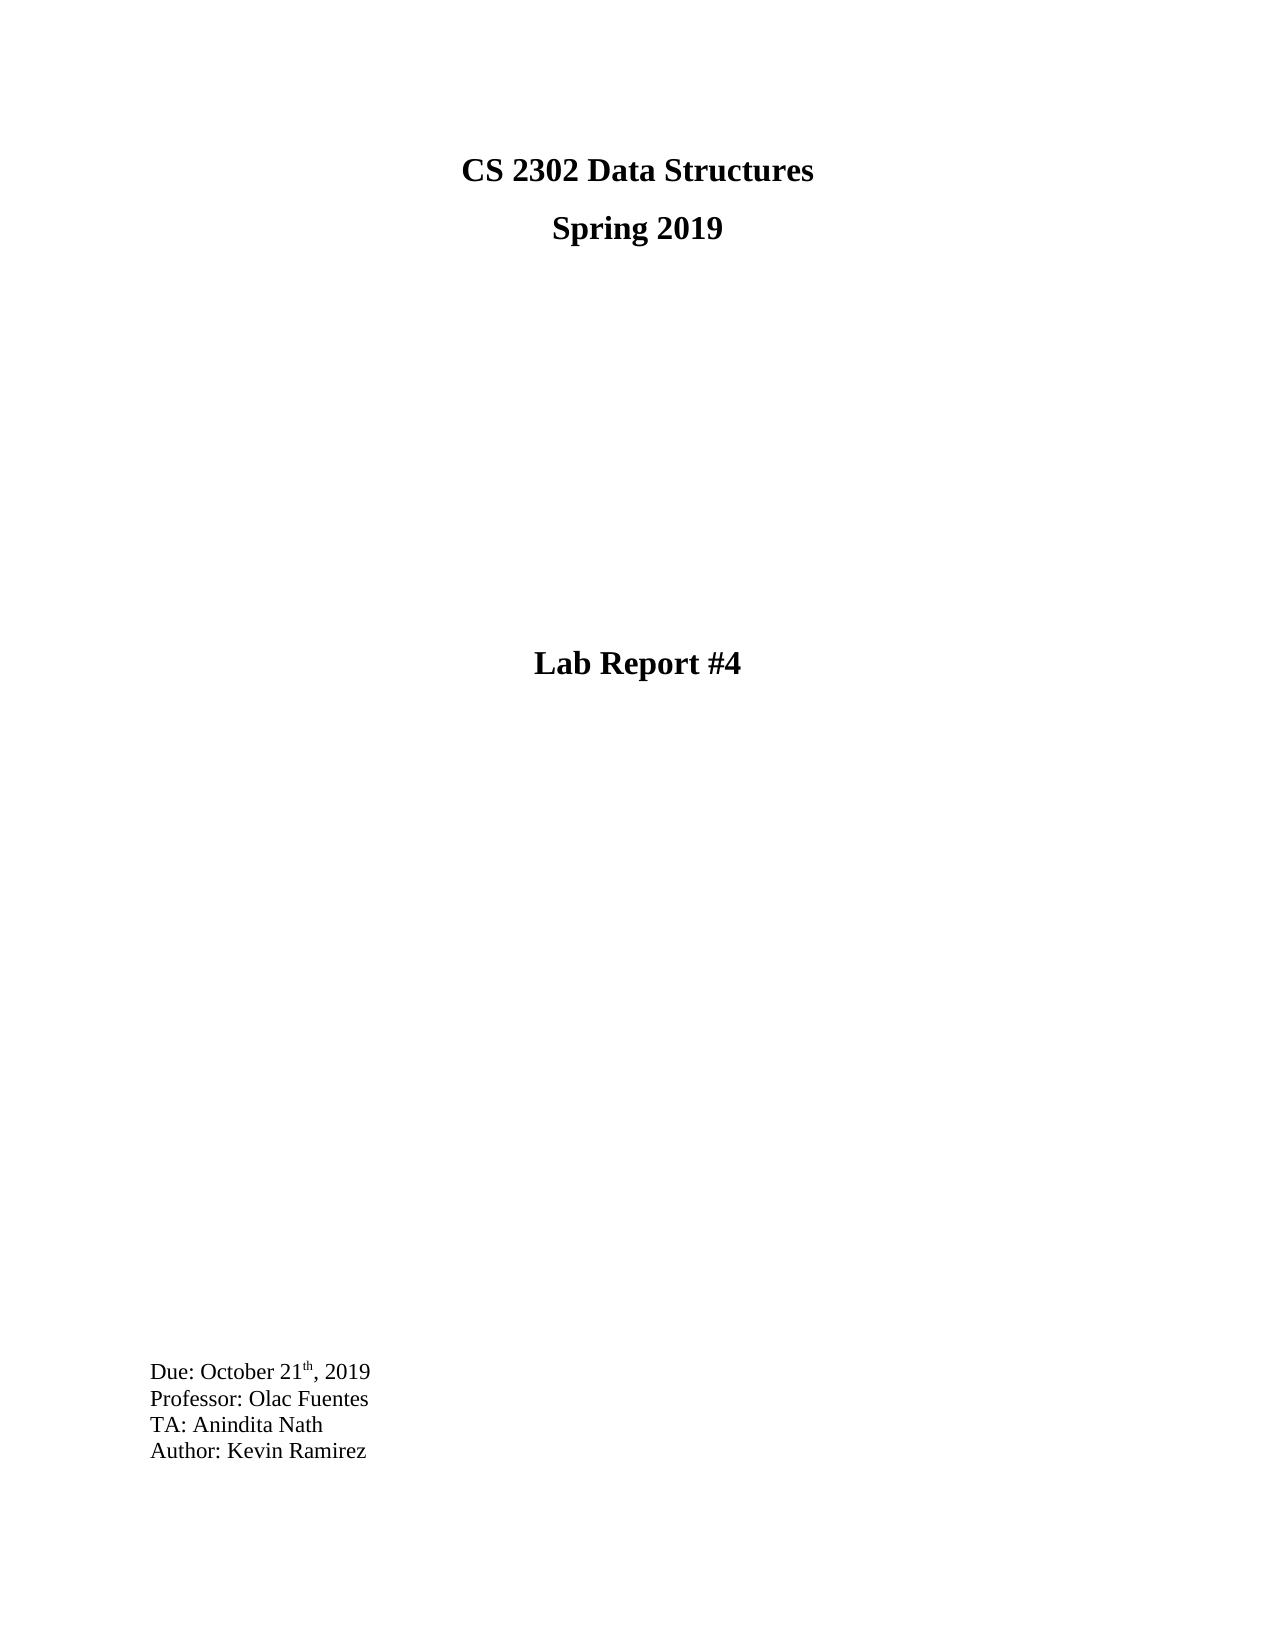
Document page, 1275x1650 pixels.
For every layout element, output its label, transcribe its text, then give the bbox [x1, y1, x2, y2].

text Lab Report #4 [150, 643, 1125, 682]
text Professor: Olac Fuentes [150, 1384, 1125, 1411]
text Due: October 21th, 2019 [150, 1358, 1125, 1384]
text TA: Anindita Nath [150, 1411, 1125, 1437]
text CS 2302 Data Structures [150, 150, 1125, 188]
text Author: Kevin Ramirez [150, 1437, 1125, 1464]
text Spring 2019 [150, 208, 1125, 277]
